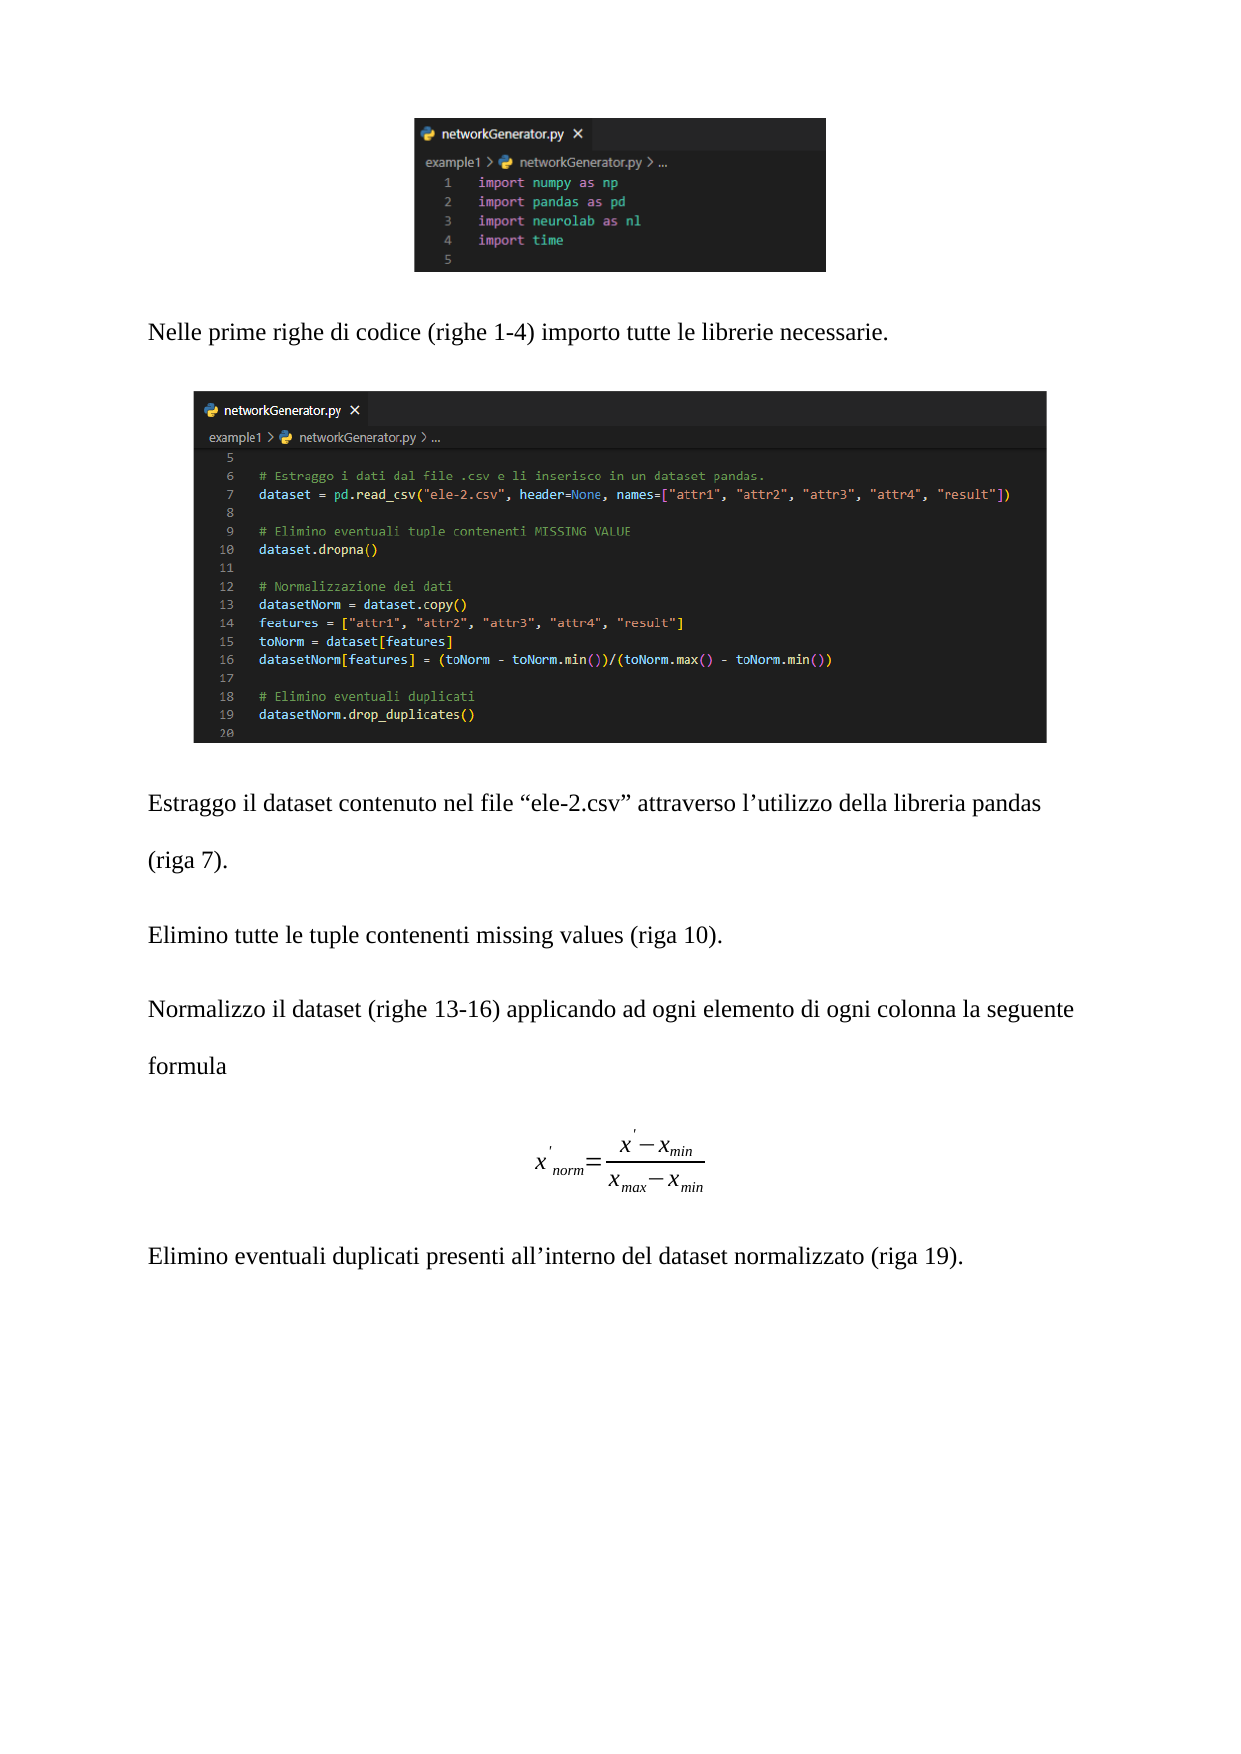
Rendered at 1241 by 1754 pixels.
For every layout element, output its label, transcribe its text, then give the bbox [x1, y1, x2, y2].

picture [414, 118, 826, 272]
text Elimino eventuali duplicati presenti all’interno del dataset normalizzato (riga 19). [148, 1241, 1092, 1269]
text Elimino tutte le tuple contenenti missing values (riga 10). [148, 920, 1092, 948]
picture [193, 391, 1047, 743]
text Nelle prime righe di codice (righe 1-4) importo tutte le librerie necessarie. [148, 317, 1092, 346]
text Normalizzo il dataset (righe 13-16) applicando ad ogni elemento di ogni colonna la seguente formula [148, 994, 1092, 1080]
text Estraggo il dataset contenuto nel file “ele-2.csv” attraverso l’utilizzo della libreria pandas (riga 7). [148, 788, 1092, 874]
